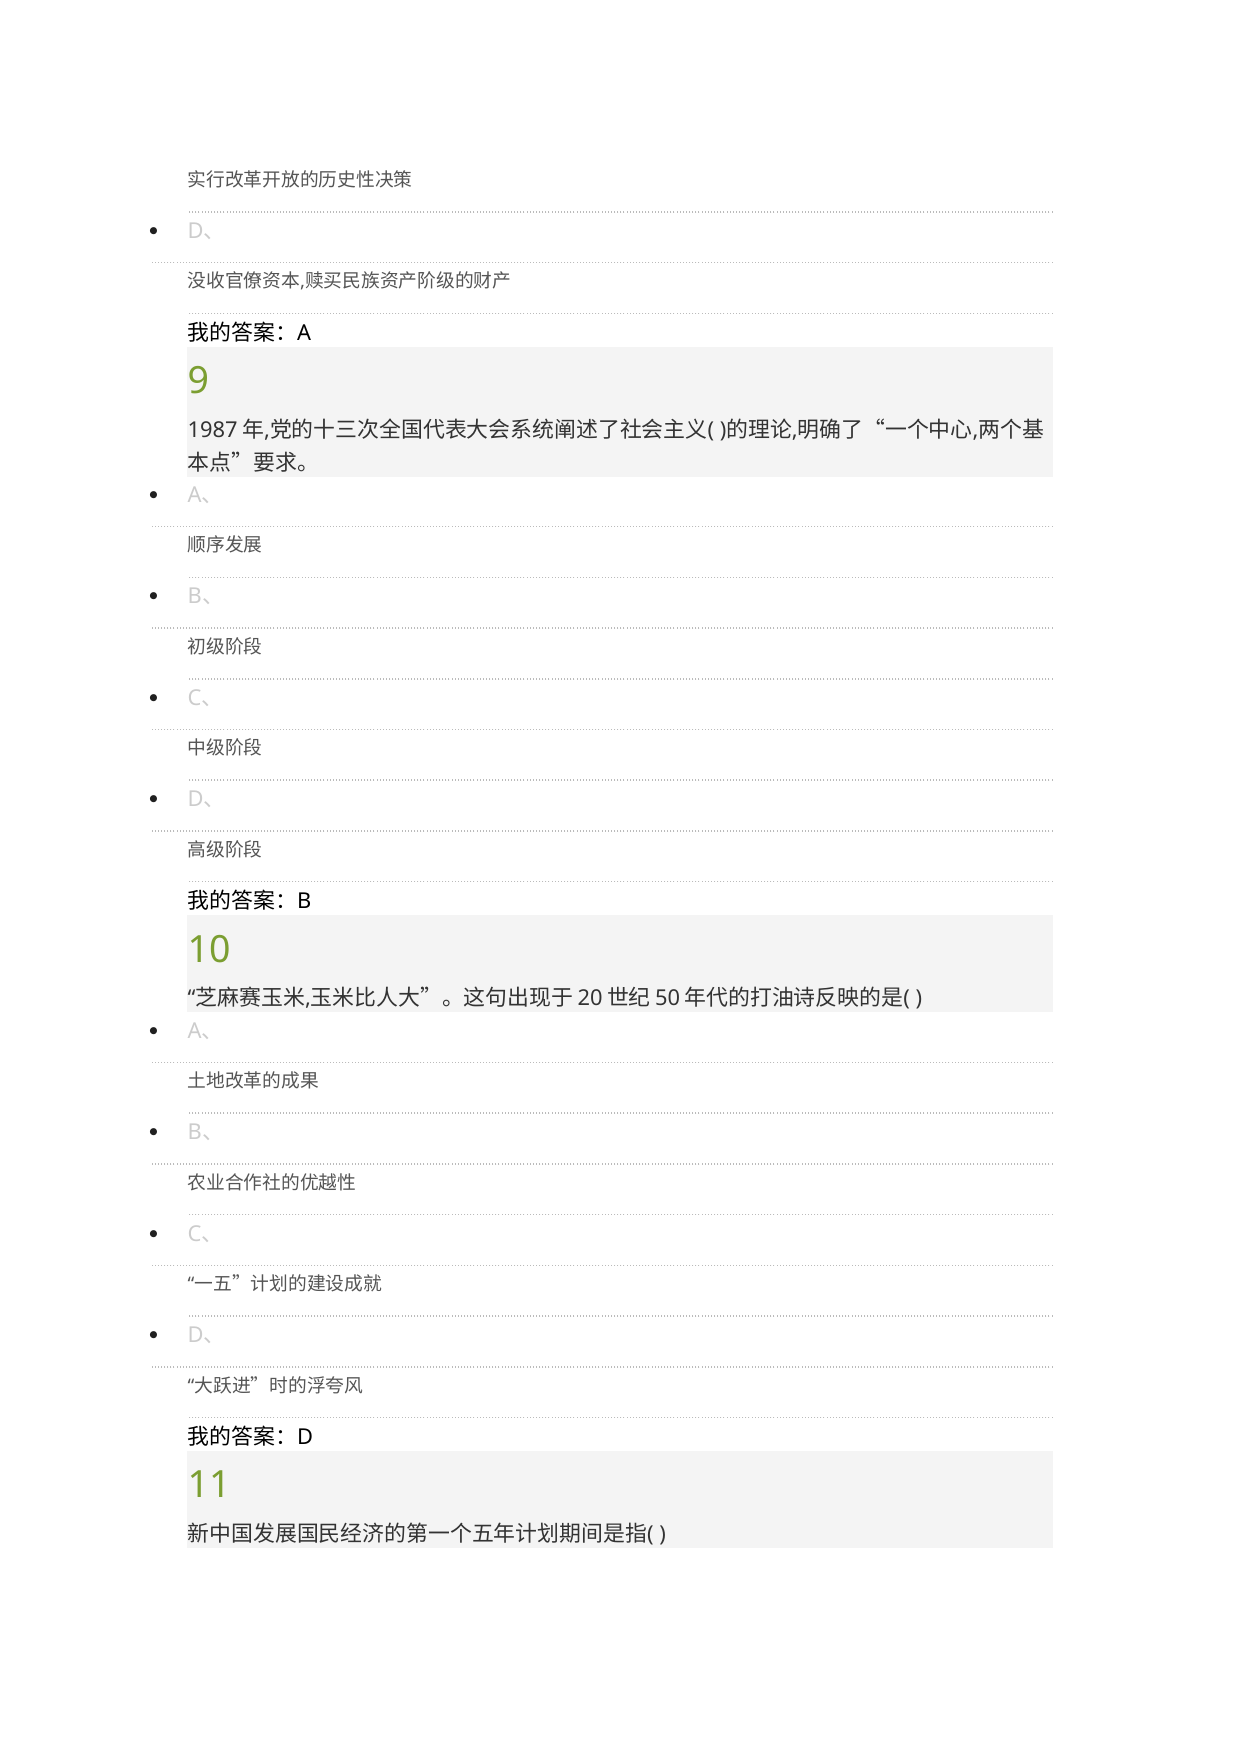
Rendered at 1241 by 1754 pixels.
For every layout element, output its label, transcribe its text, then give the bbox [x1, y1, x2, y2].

list B、 [150, 578, 1053, 629]
list D、 [150, 213, 1053, 263]
text 我的答案：A [187, 314, 1053, 347]
list C、 [150, 679, 1053, 730]
list B、 [150, 1114, 1053, 1165]
list D、 [150, 781, 1053, 832]
list D、 [150, 1317, 1053, 1368]
text 我的答案：B [187, 882, 1053, 915]
text “大跃进”时的浮夸风 [187, 1368, 1053, 1418]
text 土地改革的成果 [187, 1063, 1053, 1114]
text “芝麻赛玉米,玉米比人大”。这句出现于20世纪50年代的打油诗反映的是( ) [187, 980, 1053, 1012]
list A、 [150, 477, 1053, 527]
text “一五”计划的建设成就 [187, 1266, 1053, 1317]
text 高级阶段 [187, 832, 1053, 882]
list A、 [150, 1012, 1053, 1063]
text 顺序发展 [187, 527, 1053, 578]
text 我的答案：D [187, 1418, 1053, 1451]
text 农业合作社的优越性 [187, 1165, 1053, 1215]
text 新中国发展国民经济的第一个五年计划期间是指( ) [187, 1516, 1053, 1548]
text 11 [187, 1451, 1053, 1516]
text 10 [187, 915, 1053, 980]
text 1987年,党的十三次全国代表大会系统阐述了社会主义( )的理论,明确了“一个中心,两个基本点”要求。 [187, 412, 1053, 477]
text 9 [187, 347, 1053, 412]
text 初级阶段 [187, 629, 1053, 679]
text 实行改革开放的历史性决策 [187, 162, 1053, 213]
list C、 [150, 1215, 1053, 1266]
text 没收官僚资本,赎买民族资产阶级的财产 [187, 263, 1053, 314]
text 中级阶段 [187, 730, 1053, 781]
